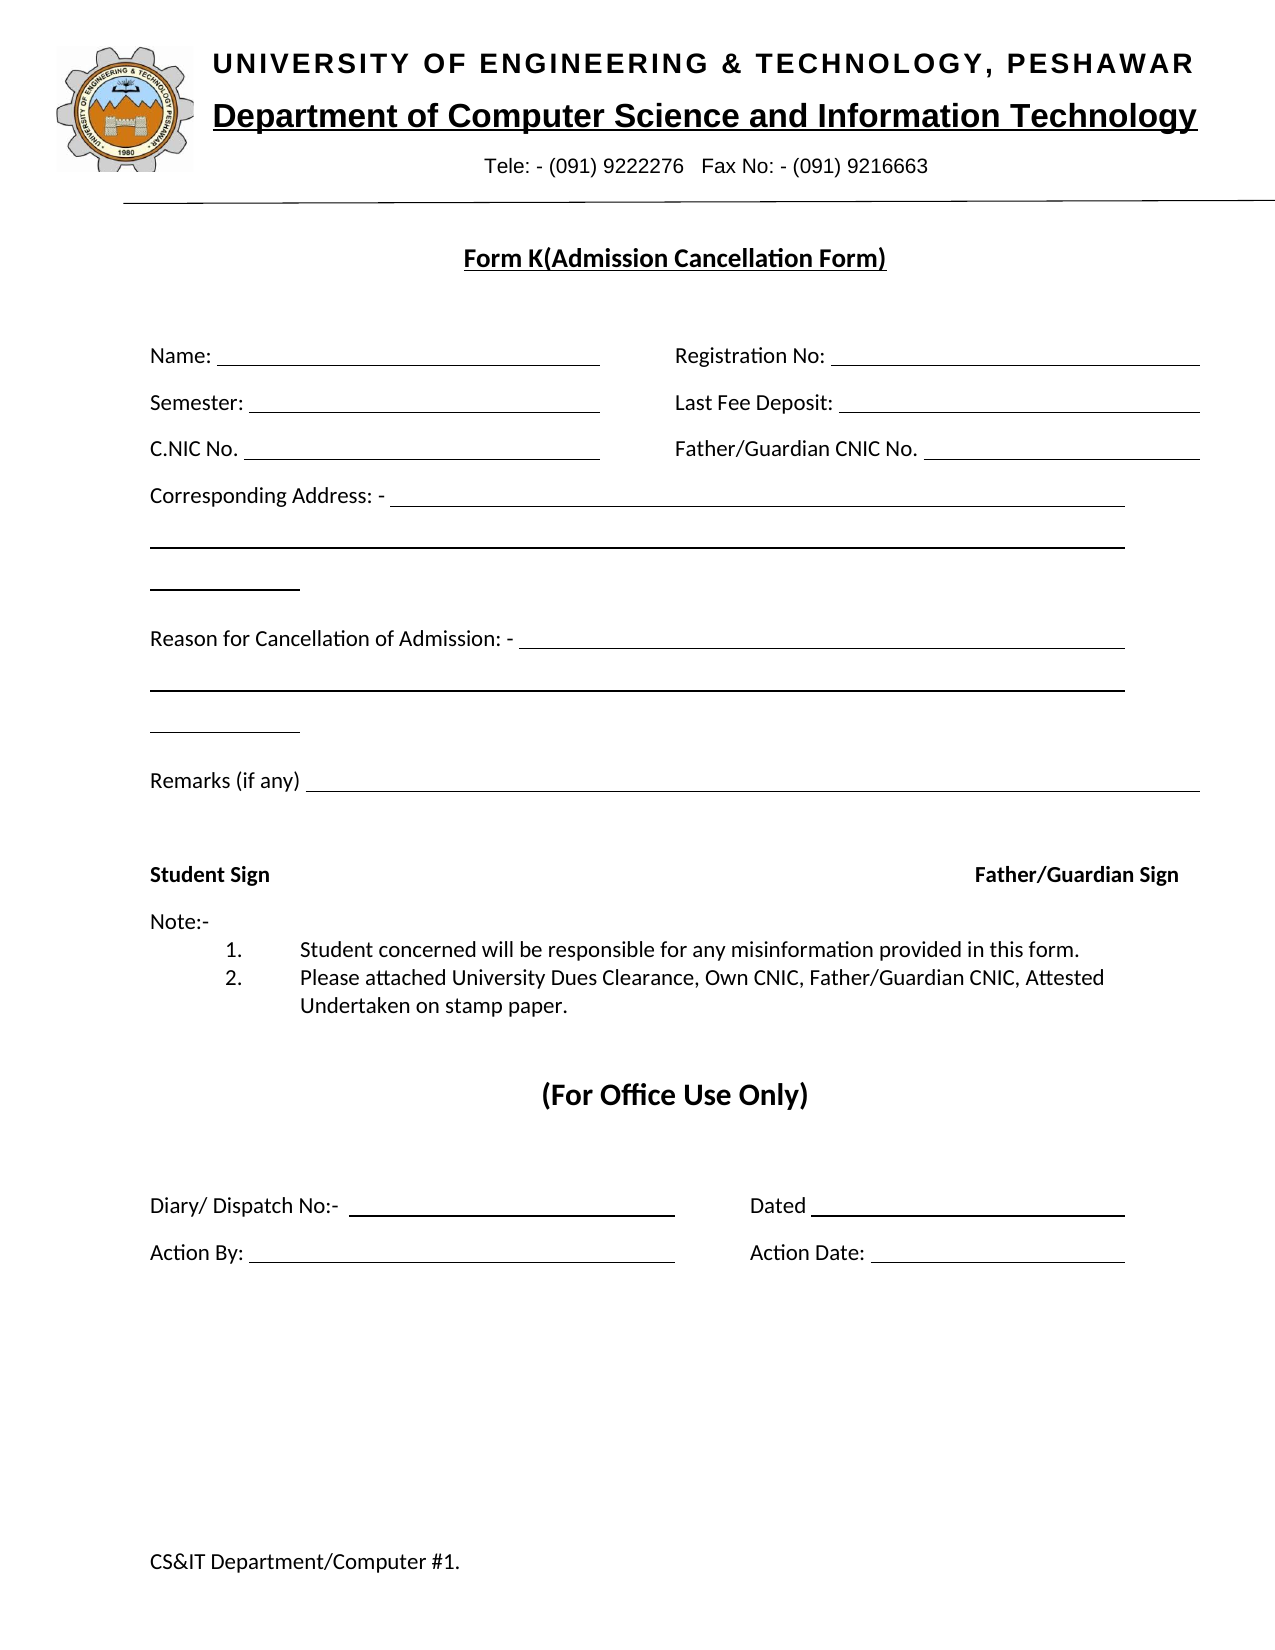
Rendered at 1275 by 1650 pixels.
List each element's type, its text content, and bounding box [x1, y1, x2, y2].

picture [56, 46, 194, 172]
text Form K(Admission Cancellation Form) [150, 242, 1200, 274]
text UNIVERSITY OF ENGINEERING & TECHNOLOGY, PESHAWAR [194, 47, 1200, 79]
text Department of Computer Science and Information Technology [194, 96, 1200, 134]
text 1. Student concerned will be responsible for any misinformation provided in this form. [225, 935, 1200, 963]
text Tele: - (091) 9222276 Fax No: - (091) 9216663 [150, 154, 1200, 178]
text Remarks (if any) [150, 767, 1200, 794]
text Corresponding Address: - [150, 481, 1200, 593]
text (For Office Use Only) [150, 1075, 1200, 1113]
text Reason for Cancellation of Admission: - [150, 624, 1200, 736]
text Diary/ Dispatch No:- Dated [150, 1191, 1200, 1219]
text 2. Please attached University Dues Clearance, Own CNIC, Father/Guardian CNIC, Attested Undertaken on stamp paper. [225, 963, 1200, 1019]
text Note:- [150, 907, 1200, 935]
text Name: Registration No: [150, 341, 1200, 369]
text Student Sign Father/Guardian Sign [150, 860, 1200, 888]
text C.NIC No. Father/Guardian CNIC No. [150, 434, 1200, 462]
text Action By: Action Date: [150, 1238, 1200, 1266]
text Semester: Last Fee Deposit: [150, 388, 1200, 416]
